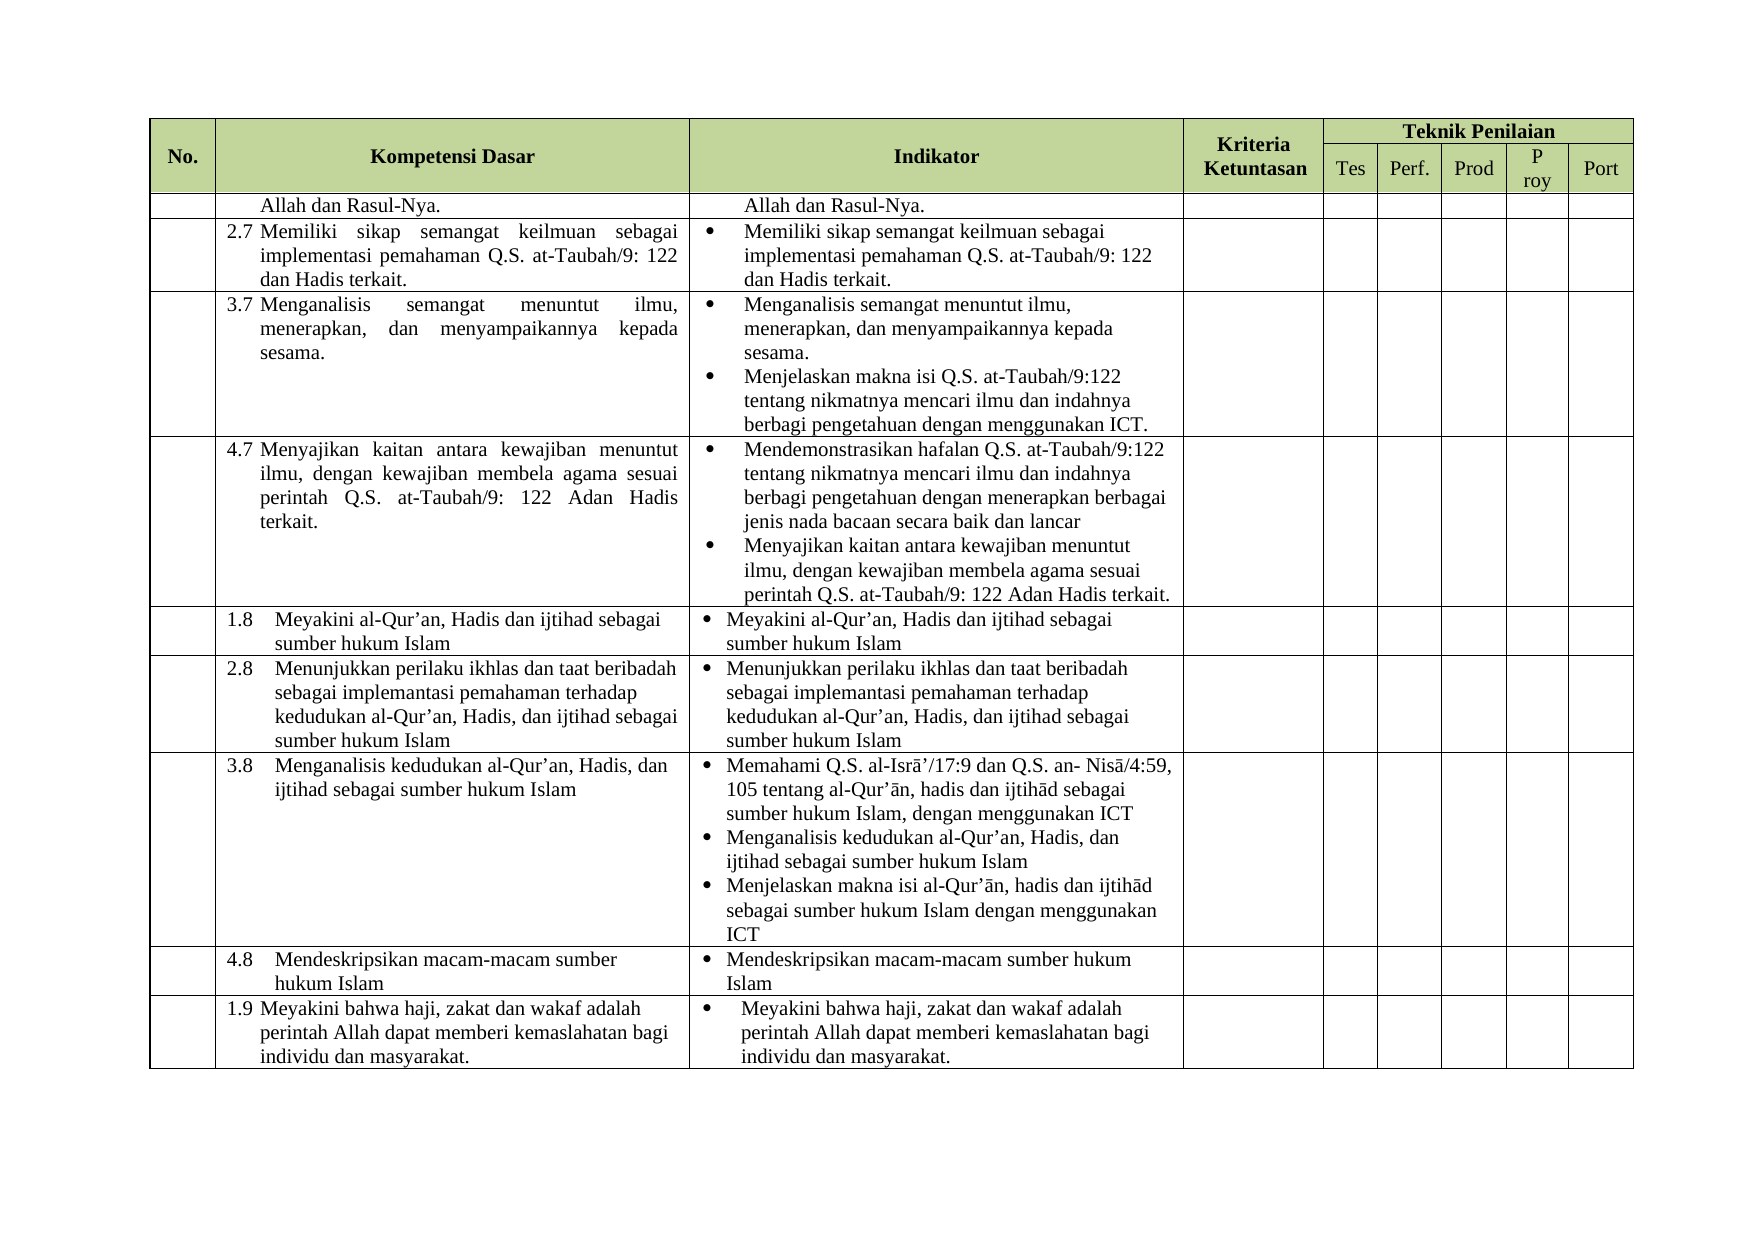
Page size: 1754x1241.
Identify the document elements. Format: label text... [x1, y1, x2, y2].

table_cell 2.7 Memiliki sikap semangat keilmuan sebagai implementasi pemahaman Q.S. at-Taubah/9: 122 dan Hadis terkait. [216, 219, 689, 291]
table_cell [1184, 753, 1323, 946]
table_cell [1442, 947, 1506, 995]
table_cell [1324, 753, 1377, 946]
table_cell [1569, 219, 1633, 291]
table_cell [1378, 292, 1441, 436]
table_cell [1324, 194, 1377, 217]
table_cell [1324, 292, 1377, 436]
table_cell Mendeskripsikan macam-macam sumber hukum Islam [690, 947, 1183, 995]
table_cell [1442, 656, 1506, 752]
table_cell [1324, 437, 1377, 606]
table_cell [1507, 753, 1568, 946]
table_cell [151, 996, 215, 1068]
table_cell 3.7 Menganalisis semangat menuntut ilmu, menerapkan, dan menyampaikannya kepada sesama. [216, 292, 689, 436]
table_cell [1442, 219, 1506, 291]
table_cell Menganalisis semangat menuntut ilmu, menerapkan, dan menyampaikannya kepada sesama. Menjelaskan makna isi Q.S. at-Taubah/9:122 tentang nikmatnya mencari ilmu dan indahnya berbagi pengetahuan dengan menggunakan ICT. [690, 292, 1183, 436]
table_cell Proy [1507, 144, 1568, 192]
table_cell [1324, 996, 1377, 1068]
table_cell [1324, 947, 1377, 995]
table_cell Menunjukkan perilaku ikhlas dan taat beribadah sebagai implemantasi pemahaman terhadap kedudukan al-Qur’an, Hadis, dan ijtihad sebagai sumber hukum Islam [690, 656, 1183, 752]
table_cell [1378, 437, 1441, 606]
table_cell [151, 607, 215, 655]
table_cell 3.8 Menganalisis kedudukan al-Qur’an, Hadis, dan ijtihad sebagai sumber hukum Islam [216, 753, 689, 946]
table_cell [1442, 437, 1506, 606]
table_cell [1507, 996, 1568, 1068]
table_cell Mendemonstrasikan hafalan Q.S. at-Taubah/9:122 tentang nikmatnya mencari ilmu dan indahnya berbagi pengetahuan dengan menerapkan berbagai jenis nada bacaan secara baik dan lancar Menyajikan kaitan antara kewajiban menuntut ilmu, dengan kewajiban membela agama sesuai perintah Q.S. at-Taubah/9: 122 Adan Hadis terkait. [690, 437, 1183, 606]
table_cell [1378, 219, 1441, 291]
table_cell [1507, 437, 1568, 606]
table_cell [151, 656, 215, 752]
table_cell Meyakini bahwa haji, zakat dan wakaf adalah perintah Allah dapat memberi kemaslahatan bagi individu dan masyarakat. [690, 996, 1183, 1068]
table_cell [1184, 607, 1323, 655]
table_cell 1.8 Meyakini al-Qur’an, Hadis dan ijtihad sebagai sumber hukum Islam [216, 607, 689, 655]
table_cell Prod [1442, 144, 1506, 192]
table_cell [151, 292, 215, 436]
table_cell [1507, 292, 1568, 436]
table_header Teknik Penilaian [1324, 119, 1633, 143]
table_header No. [151, 119, 215, 192]
table_cell [1378, 947, 1441, 995]
table_cell Perf. [1378, 144, 1441, 192]
table_cell [1569, 292, 1633, 436]
table_header Indikator [690, 119, 1183, 192]
table_cell [1569, 194, 1633, 217]
table_cell [151, 947, 215, 995]
table_cell 4.8 Mendeskripsikan macam-macam sumber hukum Islam [216, 947, 689, 995]
table_cell [1569, 947, 1633, 995]
table_cell 1.9 Meyakini bahwa haji, zakat dan wakaf adalah perintah Allah dapat memberi kemaslahatan bagi individu dan masyarakat. [216, 996, 689, 1068]
table_cell Memahami Q.S. al-Isrā’/17:9 dan Q.S. an- Nisā/4:59, 105 tentang al-Qur’ān, hadis dan ijtihād sebagai sumber hukum Islam, dengan menggunakan ICT Menganalisis kedudukan al-Qur’an, Hadis, dan ijtihad sebagai sumber hukum Islam Menjelaskan makna isi al-Qur’ān, hadis dan ijtihād sebagai sumber hukum Islam dengan menggunakan ICT [690, 753, 1183, 946]
table_cell [151, 219, 215, 291]
table_cell [1184, 947, 1323, 995]
table_cell [1378, 656, 1441, 752]
table_cell [1507, 194, 1568, 217]
table_cell [1569, 437, 1633, 606]
table_cell [1442, 996, 1506, 1068]
table_cell [1442, 194, 1506, 217]
table_cell 2.8 Menunjukkan perilaku ikhlas dan taat beribadah sebagai implemantasi pemahaman terhadap kedudukan al-Qur’an, Hadis, dan ijtihad sebagai sumber hukum Islam [216, 656, 689, 752]
table_cell [1569, 656, 1633, 752]
table_cell [1324, 607, 1377, 655]
table_cell [1324, 219, 1377, 291]
table_header Kompetensi Dasar [216, 119, 689, 192]
table_cell [1442, 292, 1506, 436]
table_cell [1324, 656, 1377, 752]
table_cell [1184, 219, 1323, 291]
table_cell [1184, 292, 1323, 436]
table_cell [1184, 996, 1323, 1068]
table_cell [1507, 947, 1568, 995]
table_header Kriteria Ketuntasan [1184, 119, 1323, 192]
table_cell [151, 753, 215, 946]
table_cell [1442, 607, 1506, 655]
table_cell [1184, 194, 1323, 217]
table_cell [1569, 996, 1633, 1068]
table_cell Tes [1324, 144, 1377, 192]
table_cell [216, 194, 689, 217]
table_cell [1507, 219, 1568, 291]
table_cell 4.7 Menyajikan kaitan antara kewajiban menuntut ilmu, dengan kewajiban membela agama sesuai perintah Q.S. at-Taubah/9: 122 Adan Hadis terkait. [216, 437, 689, 606]
table_cell Memiliki sikap semangat keilmuan sebagai implementasi pemahaman Q.S. at-Taubah/9: 122 dan Hadis terkait. [690, 219, 1183, 291]
table_cell [151, 437, 215, 606]
table_cell [1378, 996, 1441, 1068]
table_cell Port [1569, 144, 1633, 192]
table_cell [1569, 753, 1633, 946]
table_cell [690, 194, 1183, 217]
table_cell Meyakini al-Qur’an, Hadis dan ijtihad sebagai sumber hukum Islam [690, 607, 1183, 655]
table_cell [1507, 607, 1568, 655]
table_cell [1184, 656, 1323, 752]
table_cell [1569, 607, 1633, 655]
table_cell [1378, 194, 1441, 217]
table_cell [1378, 607, 1441, 655]
table_cell [1507, 656, 1568, 752]
table_cell [1378, 753, 1441, 946]
table_cell [1184, 437, 1323, 606]
table_cell [151, 194, 215, 217]
table_cell [1442, 753, 1506, 946]
